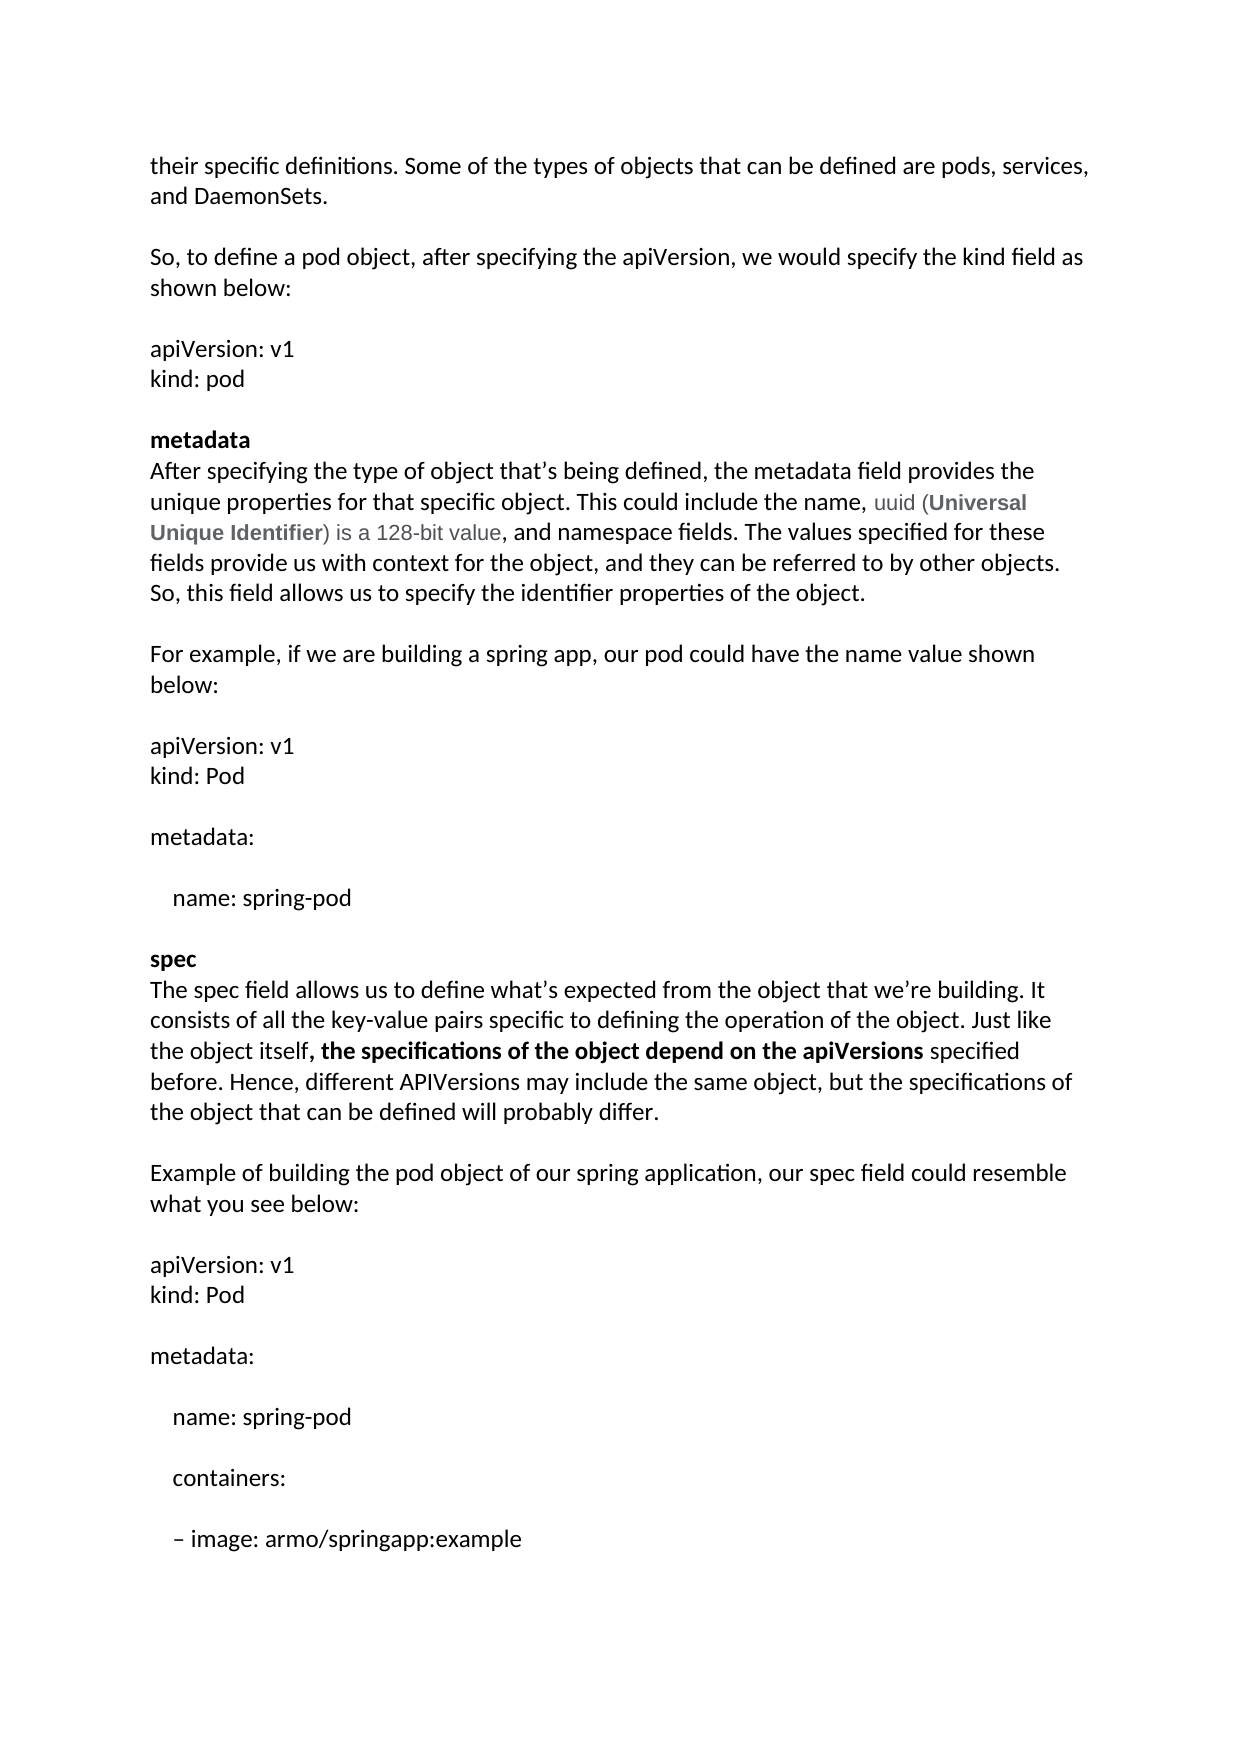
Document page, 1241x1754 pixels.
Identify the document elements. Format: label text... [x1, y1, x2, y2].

text metadata [150, 425, 1090, 455]
text apiVersion: v1 [150, 730, 1090, 760]
text kind: Pod [150, 1279, 1090, 1310]
text metadata: [150, 821, 1090, 852]
text For example, if we are building a spring app, our pod could have the name value shown below: [150, 638, 1090, 699]
text – image: armo/springapp:example [150, 1523, 1090, 1554]
text metadata: [150, 1340, 1090, 1371]
text spec [150, 943, 1090, 974]
text kind: Pod [150, 760, 1090, 791]
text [150, 150, 1090, 211]
text The spec field allows us to define what’s expected from the object that we’re building. It consists of all the key-value pairs specific to defining the operation of the object. Just like the object itself, the specifications of the object depend on the apiVersions specified before. Hence, different APIVersions may include the same object, but the specifications of the object that can be defined will probably differ. [150, 974, 1090, 1127]
text name: spring-pod [150, 1401, 1090, 1432]
text kind: pod [150, 364, 1090, 394]
text So, to define a pod object, after specifying the apiVersion, we would specify the kind field as shown below: [150, 242, 1090, 303]
text apiVersion: v1 [150, 1249, 1090, 1279]
text name: spring-pod [150, 882, 1090, 913]
text After specifying the type of object that’s being defined, the metadata field provides the unique properties for that specific object. This could include the name, uuid (Universal Unique Identifier) is a 128-bit value, and namespace fields. The values specified for these fields provide us with context for the object, and they can be referred to by other objects. So, this field allows us to specify the identifier properties of the object. [150, 455, 1090, 608]
text apiVersion: v1 [150, 333, 1090, 364]
text containers: [150, 1462, 1090, 1493]
text Example of building the pod object of our spring application, our spec field could resemble what you see below: [150, 1157, 1090, 1218]
